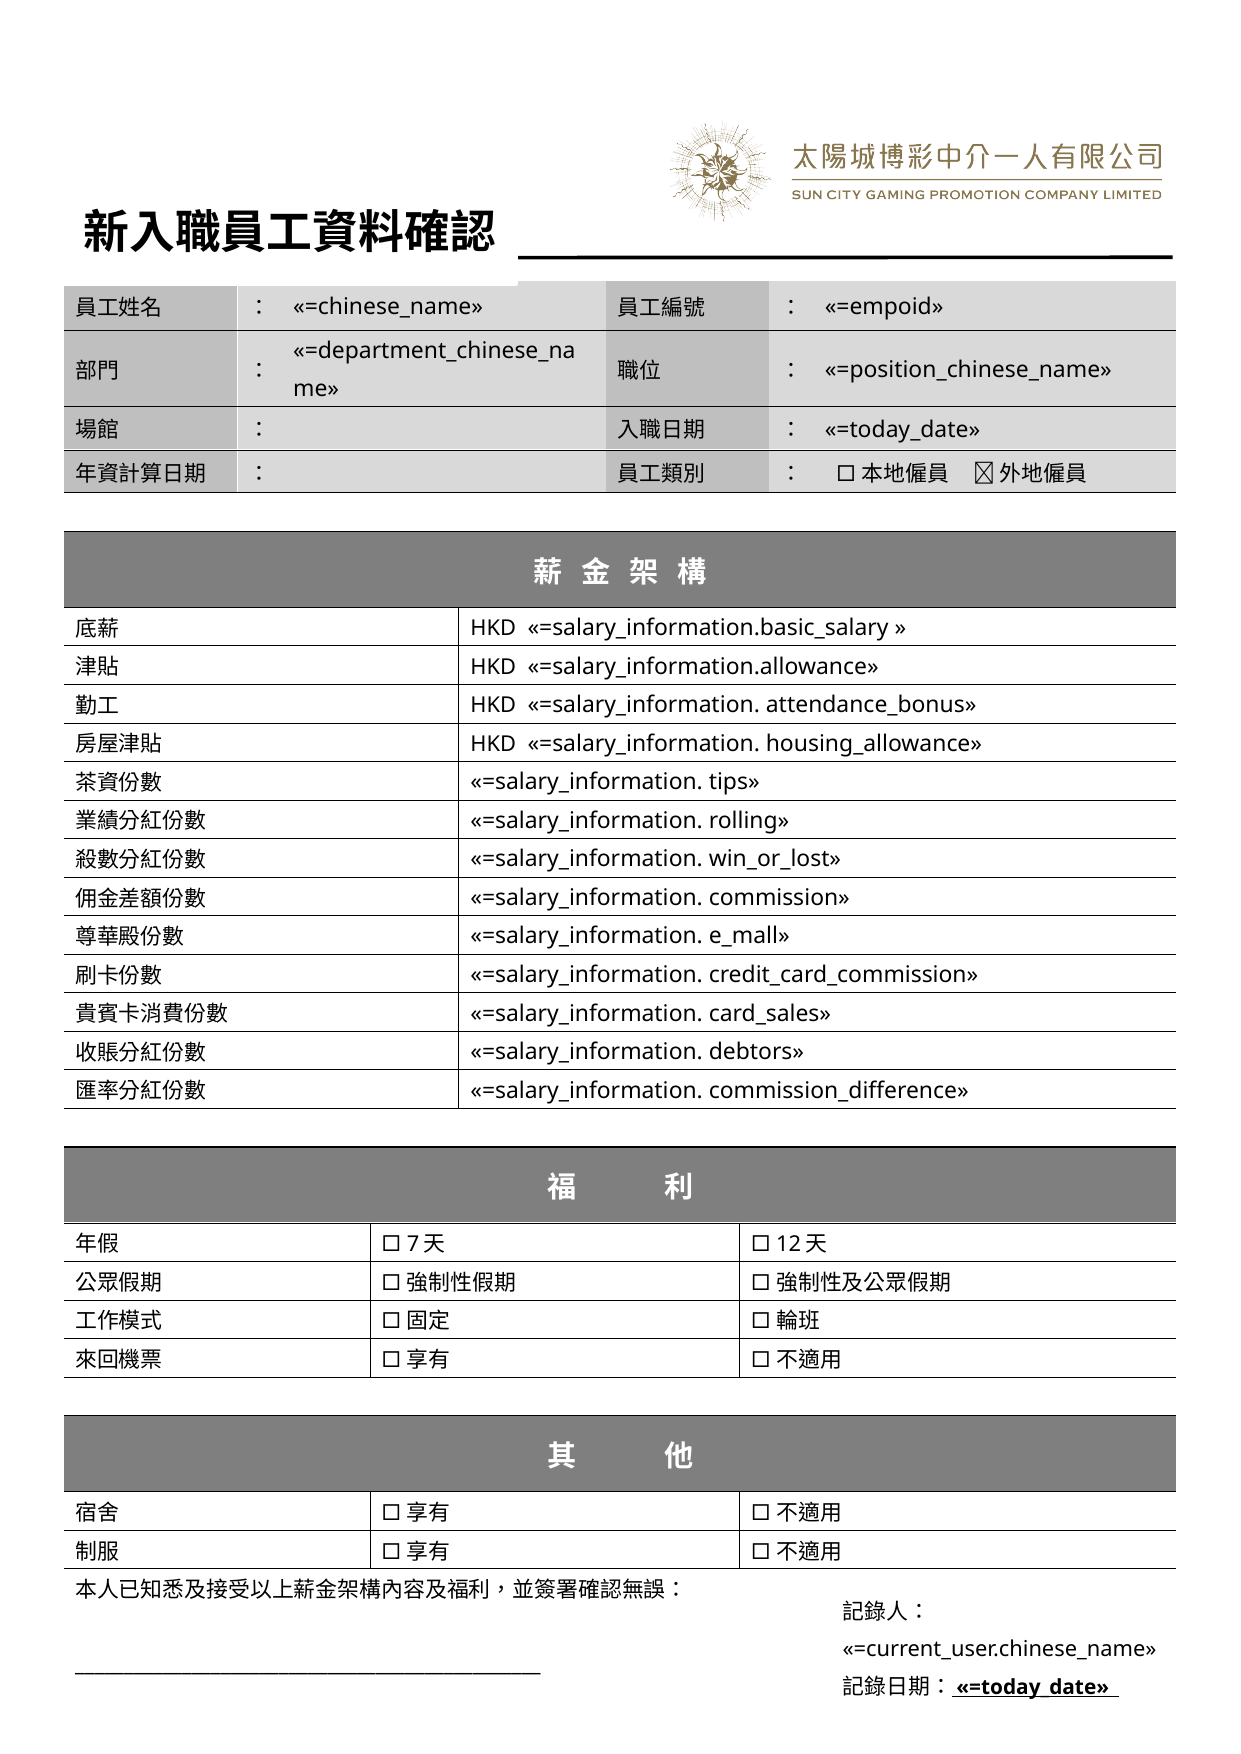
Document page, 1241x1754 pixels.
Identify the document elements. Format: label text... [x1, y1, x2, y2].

table_cell 強制性假期 [371, 1262, 739, 1299]
table_cell 員工類別 [606, 451, 769, 492]
table_cell «=salary_information. credit_card_commission» [459, 955, 1176, 992]
table_cell HKD «=salary_information.basic_salary » [459, 608, 1176, 645]
table_cell «=department_chinese_name» [282, 331, 606, 406]
table_cell 12天 [740, 1224, 1176, 1261]
table_cell HKD «=salary_information. housing_allowance» [459, 724, 1176, 761]
table_cell 部門 [64, 331, 237, 406]
table_cell 津貼 [64, 646, 458, 684]
table_cell «=salary_information. tips» [459, 762, 1176, 799]
table_cell 享有 [371, 1531, 739, 1568]
table_cell 制服 [64, 1531, 370, 1568]
table_cell HKD «=salary_information.allowance» [459, 646, 1176, 684]
table_cell «=position_chinese_name» [813, 331, 1176, 406]
table_cell 場館 [64, 407, 237, 449]
table_cell «=salary_information. debtors» [459, 1032, 1176, 1069]
table_cell 固定 [371, 1301, 739, 1338]
table_cell «=salary_information. commission_difference» [459, 1070, 1176, 1108]
picture [669, 121, 1162, 222]
table_cell «=salary_information. card_sales» [459, 993, 1176, 1031]
table_cell «=salary_information. commission» [459, 878, 1176, 915]
table_cell 公眾假期 [64, 1262, 370, 1299]
table_cell 入職日期 [606, 407, 769, 449]
table_cell 刷卡份數 [64, 955, 458, 992]
table_cell 佣金差額份數 [64, 878, 458, 915]
table_cell 勤工 [64, 685, 458, 722]
table_cell 年假 [64, 1224, 370, 1261]
table_cell 不適用 [740, 1531, 1176, 1568]
table_cell ： [238, 451, 282, 492]
table_cell 本地僱員 外地僱員 [813, 451, 1176, 492]
table_cell 殺數分紅份數 [64, 839, 458, 877]
table_header 福利 [64, 1148, 1176, 1222]
table_cell 底薪 [64, 608, 458, 645]
table_cell 業績分紅份數 [64, 801, 458, 838]
text 本人已知悉及接受以上薪金架構內容及福利，並簽署確認無誤： [75, 1569, 1165, 1607]
table_header «=empoid» [813, 281, 1176, 330]
table_cell [282, 407, 606, 449]
table_cell 尊華殿份數 [64, 916, 458, 954]
table_header 員工編號 [606, 281, 769, 330]
table_header ： [769, 281, 813, 330]
table_cell 房屋津貼 [64, 724, 458, 761]
table_cell ： [769, 451, 813, 492]
table_cell 貴賓卡消費份數 [64, 993, 458, 1031]
table_cell 匯率分紅份數 [64, 1070, 458, 1108]
table_cell «=salary_information. e_mall» [459, 916, 1176, 954]
table_cell 不適用 [740, 1492, 1176, 1530]
table_cell [282, 451, 606, 492]
table_header 其他 [64, 1416, 1176, 1491]
table_cell 來回機票 [64, 1339, 370, 1377]
table_cell «=salary_information. rolling» [459, 801, 1176, 838]
table_header 員工姓名 [64, 286, 237, 330]
table_cell 不適用 [740, 1339, 1176, 1377]
table_cell «=today_date» [813, 407, 1176, 449]
table_header 薪金架構 [64, 532, 1176, 607]
table_cell ： [769, 331, 813, 406]
table_cell ： [238, 331, 282, 406]
table_cell 強制性及公眾假期 [740, 1262, 1176, 1299]
table_cell 7天 [371, 1224, 739, 1261]
text ________________________________________________ [75, 1644, 827, 1682]
table_cell HKD «=salary_information. attendance_bonus» [459, 685, 1176, 722]
table_cell «=salary_information. win_or_lost» [459, 839, 1176, 877]
table_cell 年資計算日期 [64, 451, 237, 492]
table_cell 職位 [606, 331, 769, 406]
table_cell ： [238, 407, 282, 449]
table_cell 工作模式 [64, 1301, 370, 1338]
table_header «=chinese_name» [282, 281, 606, 330]
table_cell 茶資份數 [64, 762, 458, 799]
table_cell 收賬分紅份數 [64, 1032, 458, 1069]
table_cell 享有 [371, 1492, 739, 1530]
table_cell 宿舍 [64, 1492, 370, 1530]
table_cell ： [769, 407, 813, 449]
table_cell 享有 [371, 1339, 739, 1377]
table_header ： [238, 286, 282, 330]
table_cell 輪班 [740, 1301, 1176, 1338]
